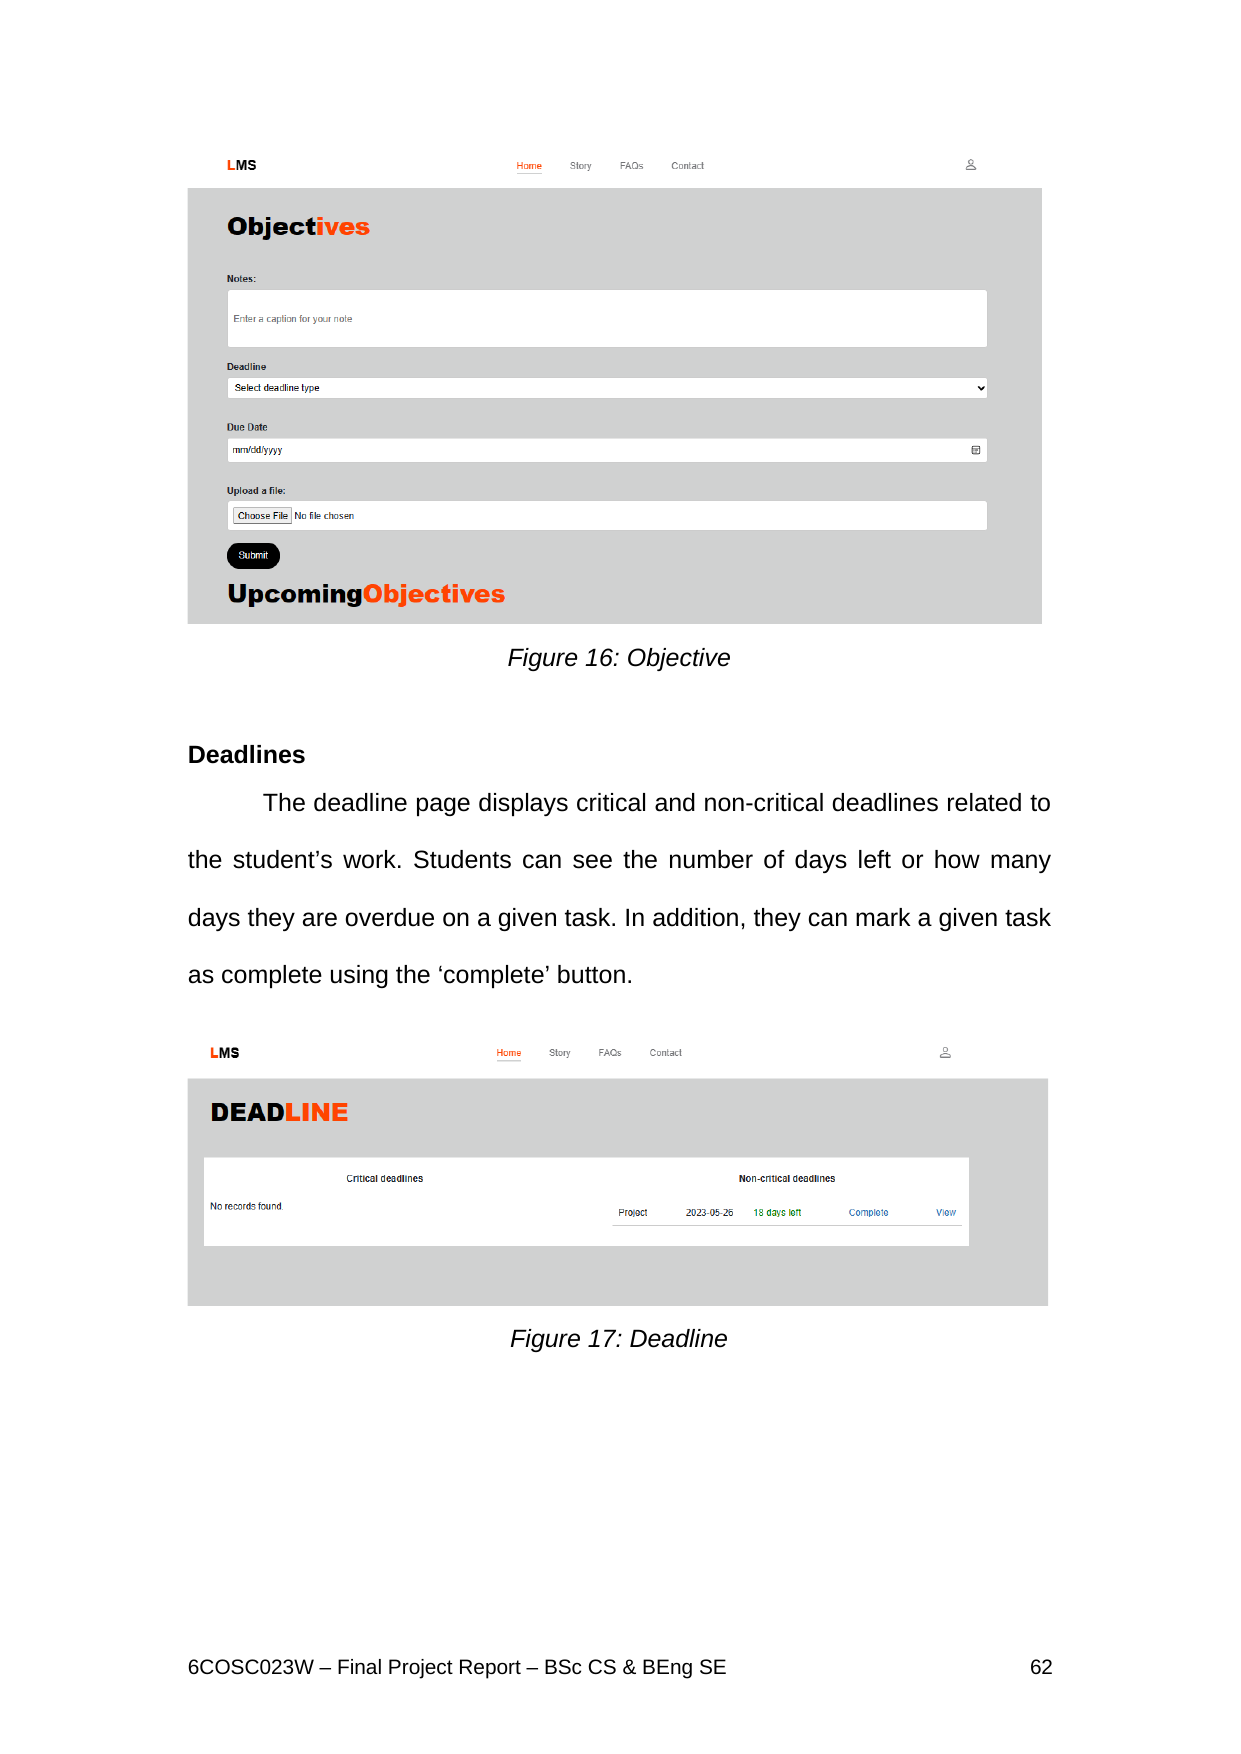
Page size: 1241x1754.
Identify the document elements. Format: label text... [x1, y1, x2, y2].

picture [187, 1034, 1049, 1306]
picture [187, 151, 1042, 624]
text Deadlines [188, 740, 1053, 769]
text Figure 16: Objective [188, 643, 1053, 671]
text Figure 17: Deadline [188, 1324, 1053, 1353]
text The deadline page displays critical and non-critical deadlines related to the student’s work. Students can see the number of days left or how many days they are overdue on a given task. In addition, they can mark a given task as complete using the ‘complete’ button. [188, 788, 1053, 989]
